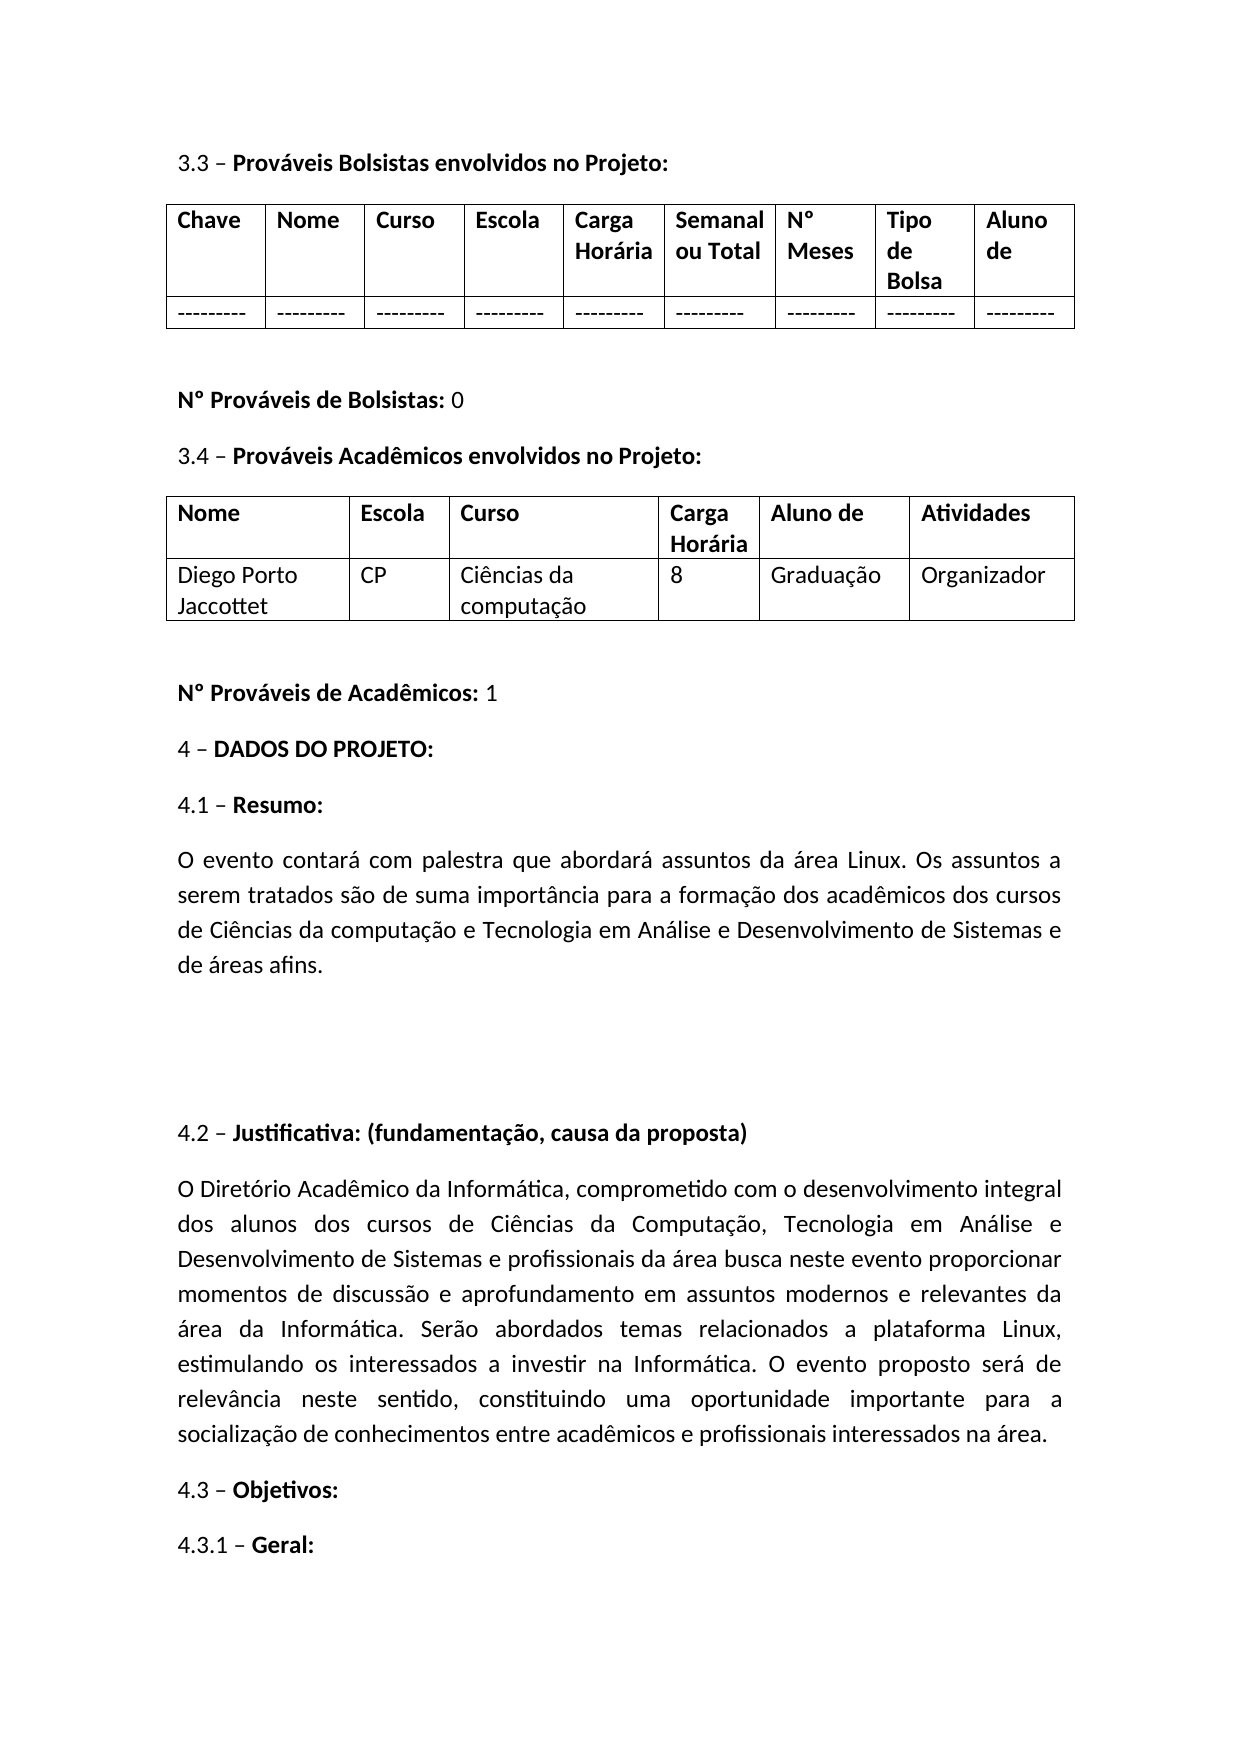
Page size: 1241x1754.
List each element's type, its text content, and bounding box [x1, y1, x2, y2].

table_cell 8 [659, 559, 759, 620]
table_cell --------- [266, 297, 364, 328]
text 3.3 – Prováveis Bolsistas envolvidos no Projeto: [177, 148, 1063, 178]
table_header Carga Horária [564, 205, 664, 296]
text O Diretório Acadêmico da Informática, comprometido com o desenvolvimento integral dos alunos dos cursos de Ciências da Computação, Tecnologia em Análise e Desenvolvimento de Sistemas e profissionais da área busca neste evento proporcionar momentos de discussão e aprofundamento em assuntos modernos e relevantes da área da Informática. Serão abordados temas relacionados a plataforma Linux, estimulando os interessados a investir na Informática. O evento proposto será de relevância neste sentido, constituindo uma oportunidade importante para a socialização de conhecimentos entre acadêmicos e profissionais interessados na área. [177, 1173, 1063, 1448]
table_header Semanal ou Total [665, 205, 775, 296]
table_header Nome [266, 205, 364, 296]
text 4.3 – Objetivos: [177, 1474, 1063, 1504]
table_header Escola [350, 497, 449, 558]
text Nº Prováveis de Acadêmicos: 1 [177, 677, 1063, 708]
table_cell Diego Porto Jaccottet [167, 559, 349, 620]
table_cell Ciências da computação [450, 559, 658, 620]
table_header Carga Horária [659, 497, 759, 558]
text 3.4 – Prováveis Acadêmicos envolvidos no Projeto: [177, 440, 1063, 471]
table_header Nº Meses [776, 205, 875, 296]
table_cell CP [350, 559, 449, 620]
table_header Chave [167, 205, 265, 296]
text 4.2 – Justificativa: (fundamentação, causa da proposta) [177, 1117, 1063, 1148]
text 4.3.1 – Geral: [177, 1530, 1063, 1560]
text 4 – DADOS DO PROJETO: [177, 733, 1063, 763]
table_cell --------- [665, 297, 775, 328]
table_cell --------- [975, 297, 1074, 328]
text 4.1 – Resumo: [177, 789, 1063, 819]
table_cell --------- [167, 297, 265, 328]
table_cell Organizador [910, 559, 1074, 620]
table_header Tipo de Bolsa [876, 205, 974, 296]
table_header Curso [450, 497, 658, 558]
table_header Aluno de [975, 205, 1074, 296]
table_header Atividades [910, 497, 1074, 558]
table_cell --------- [365, 297, 464, 328]
text Nº Prováveis de Bolsistas: 0 [177, 384, 1063, 415]
table_cell Graduação [760, 559, 909, 620]
table_cell --------- [876, 297, 974, 328]
table_header Curso [365, 205, 464, 296]
text O evento contará com palestra que abordará assuntos da área Linux. Os assuntos a serem tratados são de suma importância para a formação dos acadêmicos dos cursos de Ciências da computação e Tecnologia em Análise e Desenvolvimento de Sistemas e de áreas afins. [177, 845, 1063, 980]
table_header Aluno de [760, 497, 909, 558]
table_header Nome [167, 497, 349, 558]
table_cell --------- [465, 297, 563, 328]
table_cell --------- [564, 297, 664, 328]
table_cell --------- [776, 297, 875, 328]
table_header Escola [465, 205, 563, 296]
